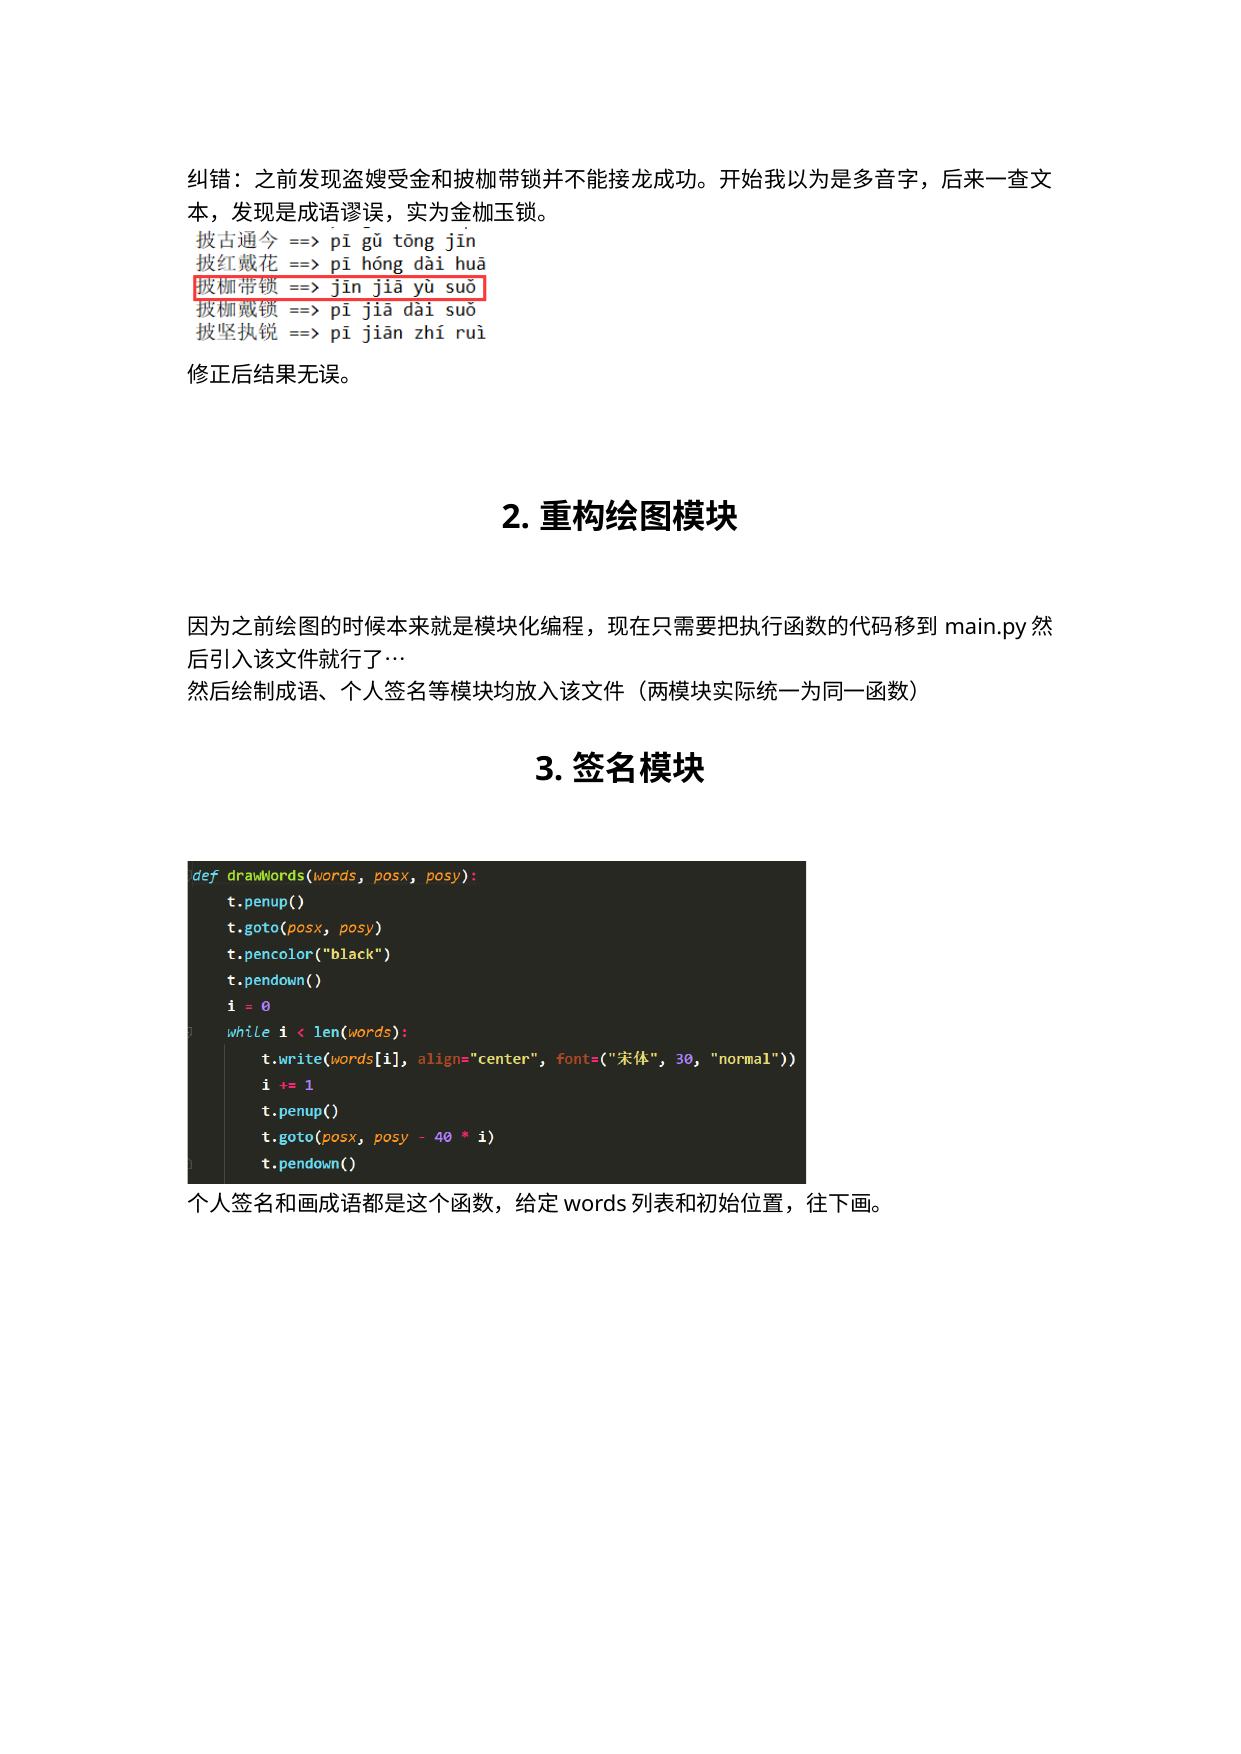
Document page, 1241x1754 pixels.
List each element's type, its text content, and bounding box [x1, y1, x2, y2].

text 修正后结果无误。 [187, 357, 1053, 389]
text 纠错：之前发现盗嫂受金和披枷带锁并不能接龙成功。开始我以为是多音字，后来一查文本，发现是成语谬误，实为金枷玉锁。 [187, 162, 1053, 227]
text 个人签名和画成语都是这个函数，给定words列表和初始位置，往下画。 [187, 1186, 1053, 1218]
text 因为之前绘图的时候本来就是模块化编程，现在只需要把执行函数的代码移到main.py然后引入该文件就行了… [187, 609, 1053, 674]
subtitle 签名模块 [187, 733, 1053, 798]
subtitle 重构绘图模块 [187, 482, 1053, 547]
picture [187, 861, 807, 1184]
text 然后绘制成语、个人签名等模块均放入该文件（两模块实际统一为同一函数） [187, 674, 1053, 706]
picture [187, 227, 504, 345]
